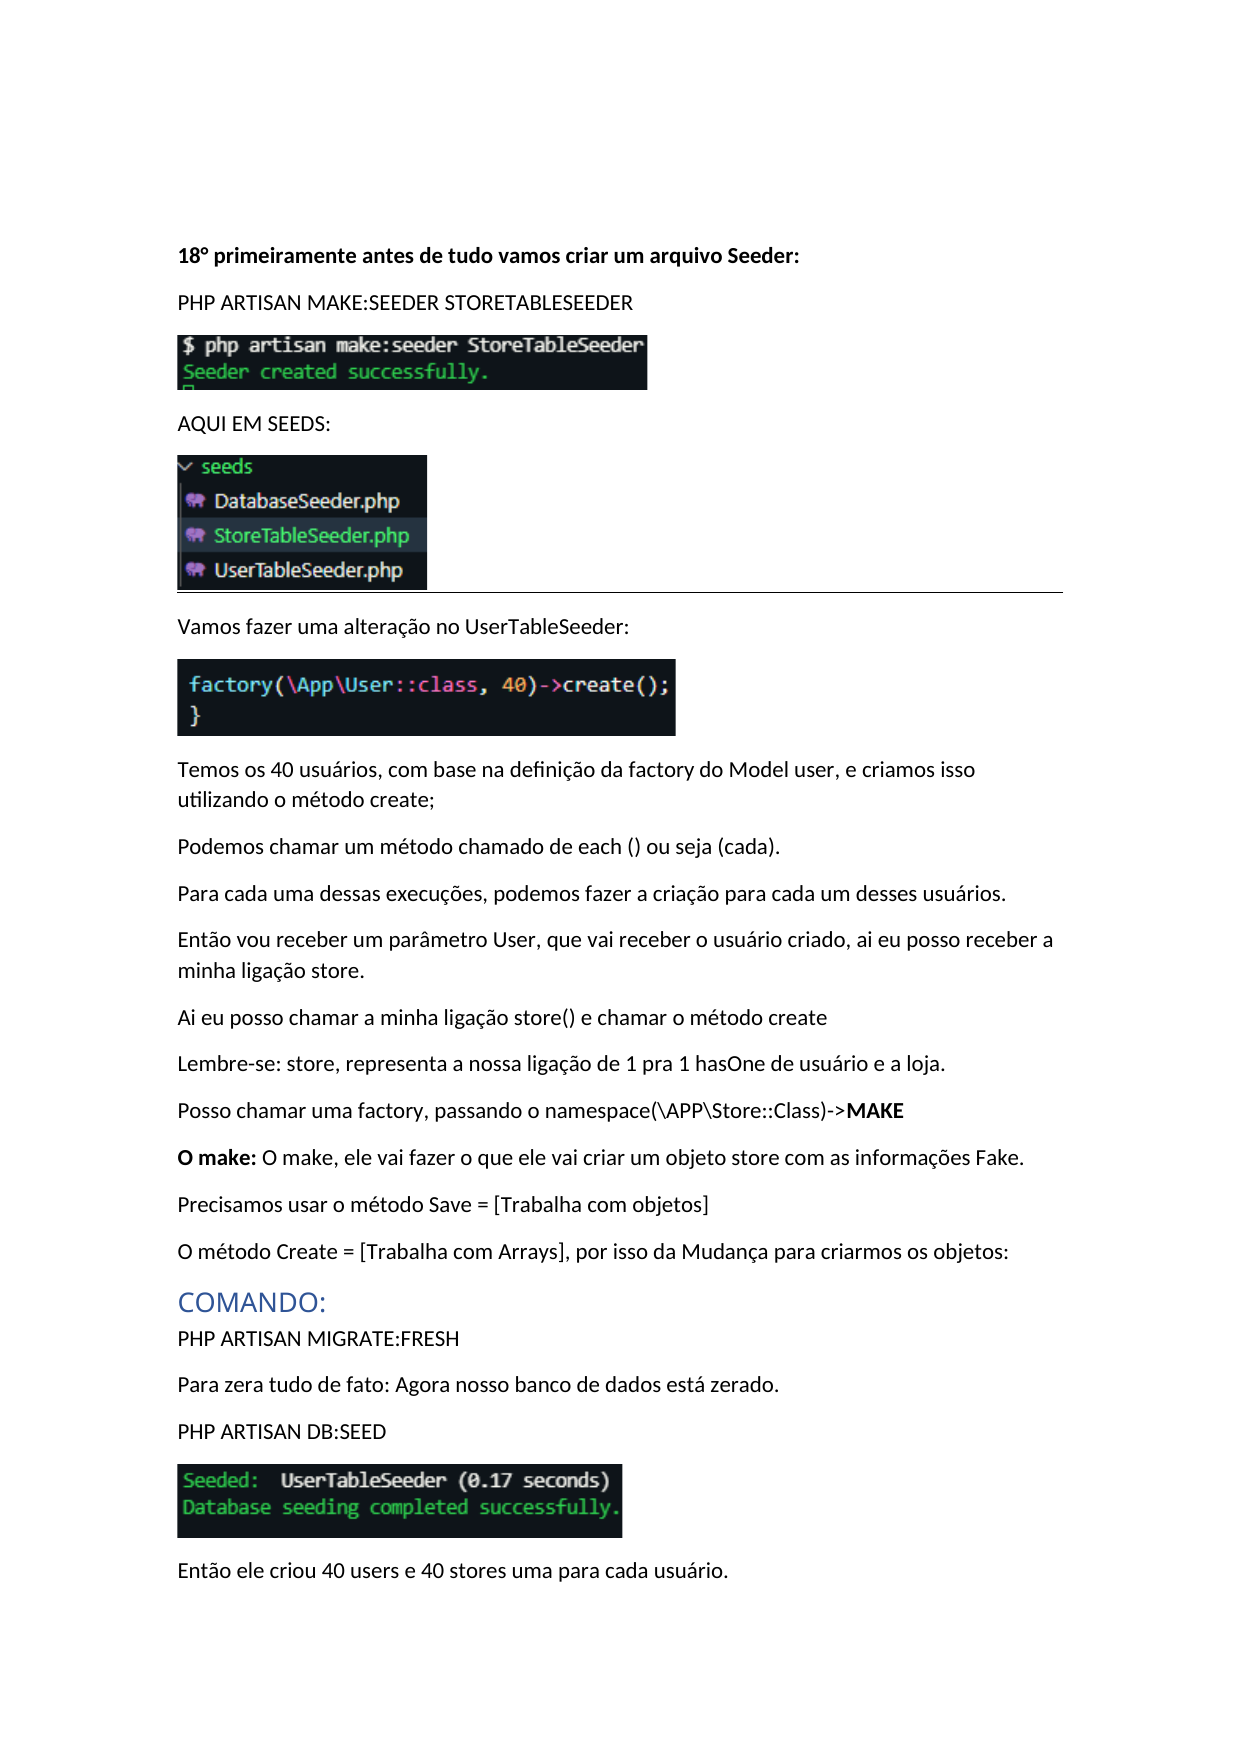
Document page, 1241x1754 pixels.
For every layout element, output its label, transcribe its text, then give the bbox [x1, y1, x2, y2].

text 18° primeiramente antes de tudo vamos criar um arquivo Seeder: [177, 241, 1063, 269]
text Lembre-se: store, representa a nossa ligação de 1 pra 1 hasOne de usuário e a loja. [177, 1049, 1063, 1077]
text PHP ARTISAN DB:SEED [177, 1417, 1063, 1445]
text Temos os 40 usuários, com base na definição da factory do Model user, e criamos isso utilizando o método create; [177, 755, 1063, 813]
text Para cada uma dessas execuções, podemos fazer a criação para cada um desses usuários. [177, 879, 1063, 907]
picture [177, 455, 428, 590]
text Vamos fazer uma alteração no UserTableSeeder: [177, 612, 1063, 640]
text PHP ARTISAN MIGRATE:FRESH [177, 1324, 1063, 1352]
text AQUI EM SEEDS: [177, 409, 1063, 437]
text Então vou receber um parâmetro User, que vai receber o usuário criado, ai eu posso receber a minha ligação store. [177, 926, 1063, 984]
picture [177, 1464, 623, 1538]
picture [177, 335, 648, 390]
text Então ele criou 40 users e 40 stores uma para cada usuário. [177, 1557, 1063, 1584]
text O método Create = [Trabalha com Arrays], por isso da Mudança para criarmos os objetos: [177, 1237, 1063, 1265]
text Posso chamar uma factory, passando o namespace(\APP\Store::Class)->MAKE [177, 1096, 1063, 1124]
subtitle COMANDO: [177, 1284, 1063, 1321]
text Podemos chamar um método chamado de each () ou seja (cada). [177, 832, 1063, 860]
text Para zera tudo de fato: Agora nosso banco de dados está zerado. [177, 1371, 1063, 1398]
text Ai eu posso chamar a minha ligação store() e chamar o método create [177, 1003, 1063, 1031]
text O make: O make, ele vai fazer o que ele vai criar um objeto store com as informações Fake. [177, 1143, 1063, 1171]
text PHP ARTISAN MAKE:SEEDER STORETABLESEEDER [177, 288, 1063, 316]
text Precisamos usar o método Save = [Trabalha com objetos] [177, 1190, 1063, 1218]
picture [177, 659, 676, 736]
